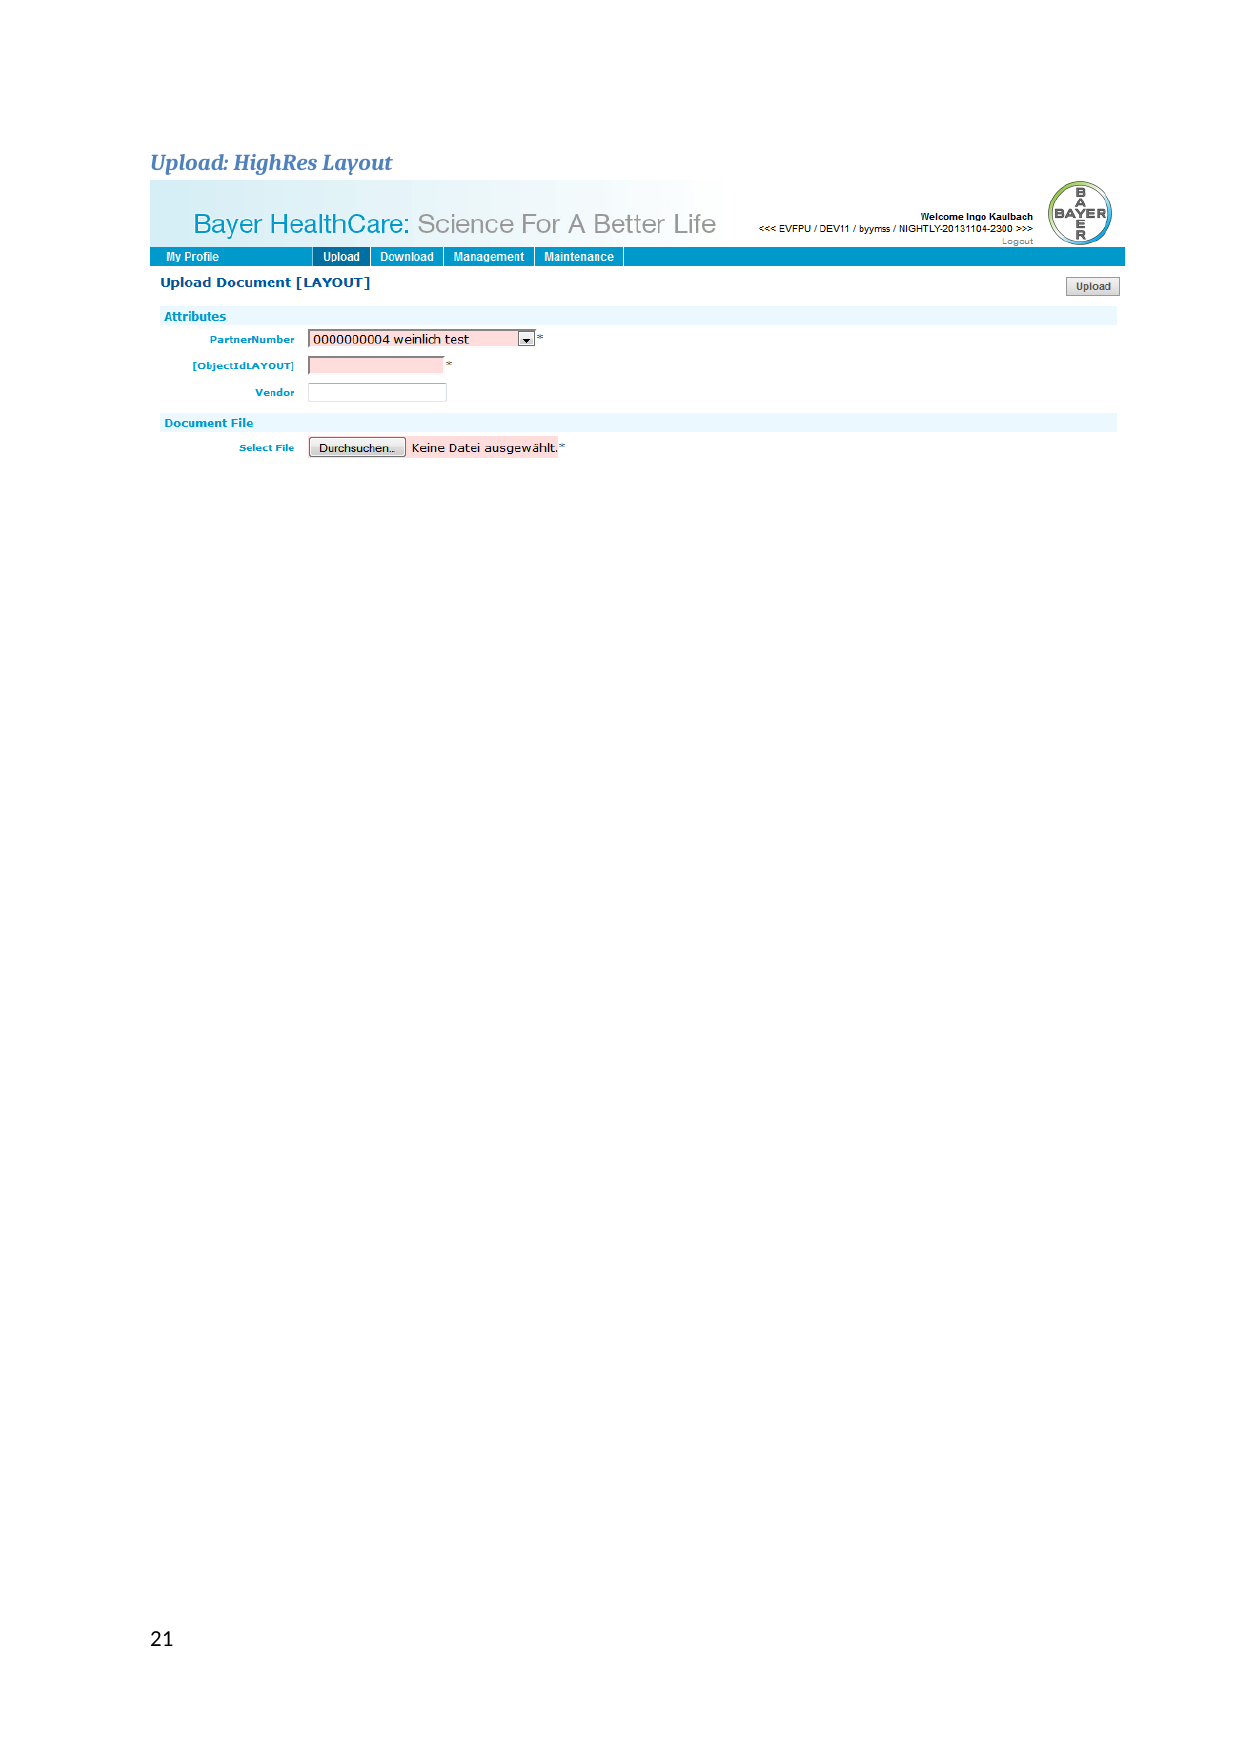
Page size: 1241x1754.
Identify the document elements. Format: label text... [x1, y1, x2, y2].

picture [150, 267, 1125, 795]
picture [168, 253, 174, 260]
subtitle Upload: HighRes Layout [150, 150, 1090, 176]
picture [150, 180, 1125, 246]
